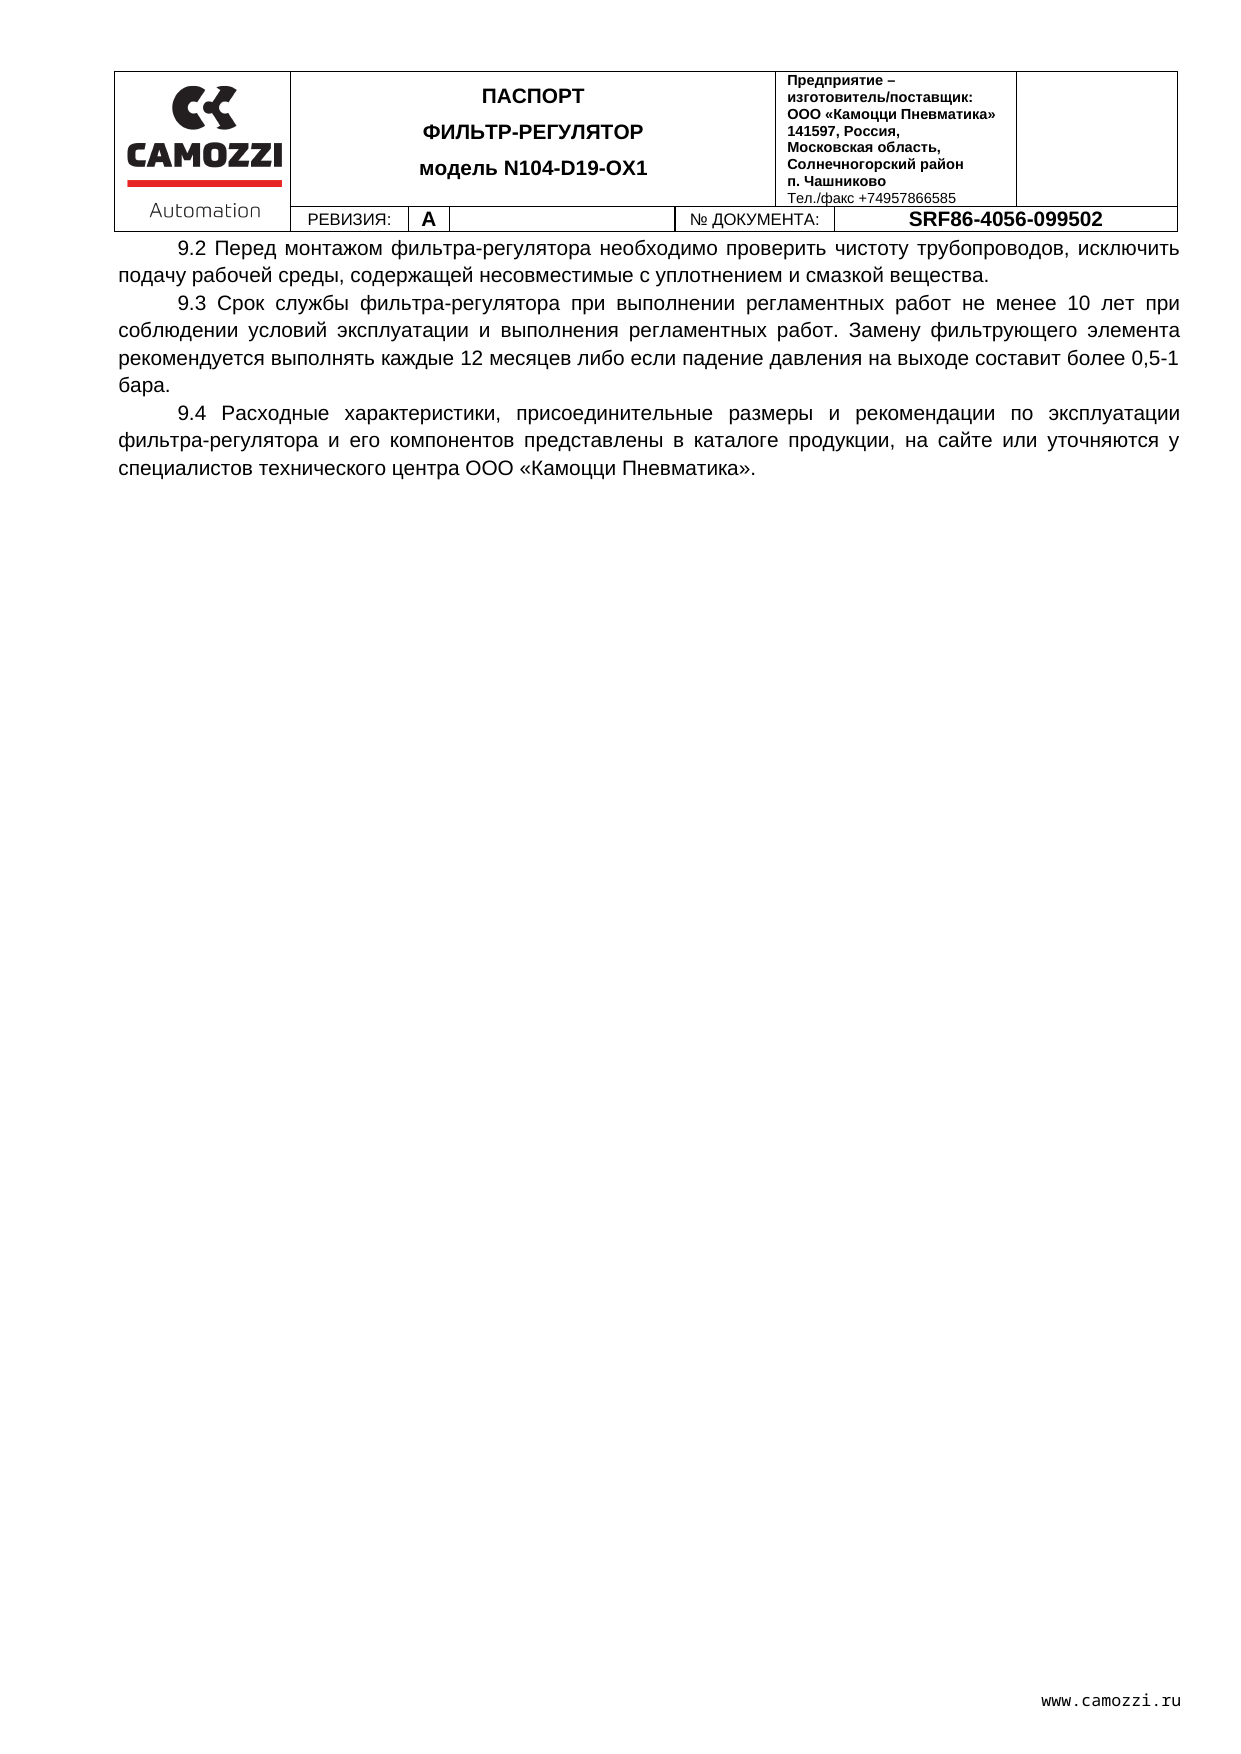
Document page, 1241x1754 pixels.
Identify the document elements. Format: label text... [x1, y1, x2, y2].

text 9.4 Расходные характеристики, присоединительные размеры и рекомендации по эксплуатации фильтра-регулятора и его компонентов представлены в каталоге продукции, на сайте или уточняются у специалистов технического центра ООО «Камоцци Пневматика». [118, 401, 1181, 480]
text 9.2 Перед монтажом фильтра-регулятора необходимо проверить чистоту трубопроводов, исключить подачу рабочей среды, содержащей несовместимые с уплотнением и смазкой вещества. [118, 85, 1181, 287]
text 9.3 Срок службы фильтра-регулятора при выполнении регламентных работ не менее 10 лет при соблюдении условий эксплуатации и выполнения регламентных работ. Замену фильтрующего элемента рекомендуется выполнять каждые 12 месяцев либо если падение давления на выходе составит более 0,5-1 бара. [118, 291, 1181, 397]
picture [125, 84, 284, 219]
